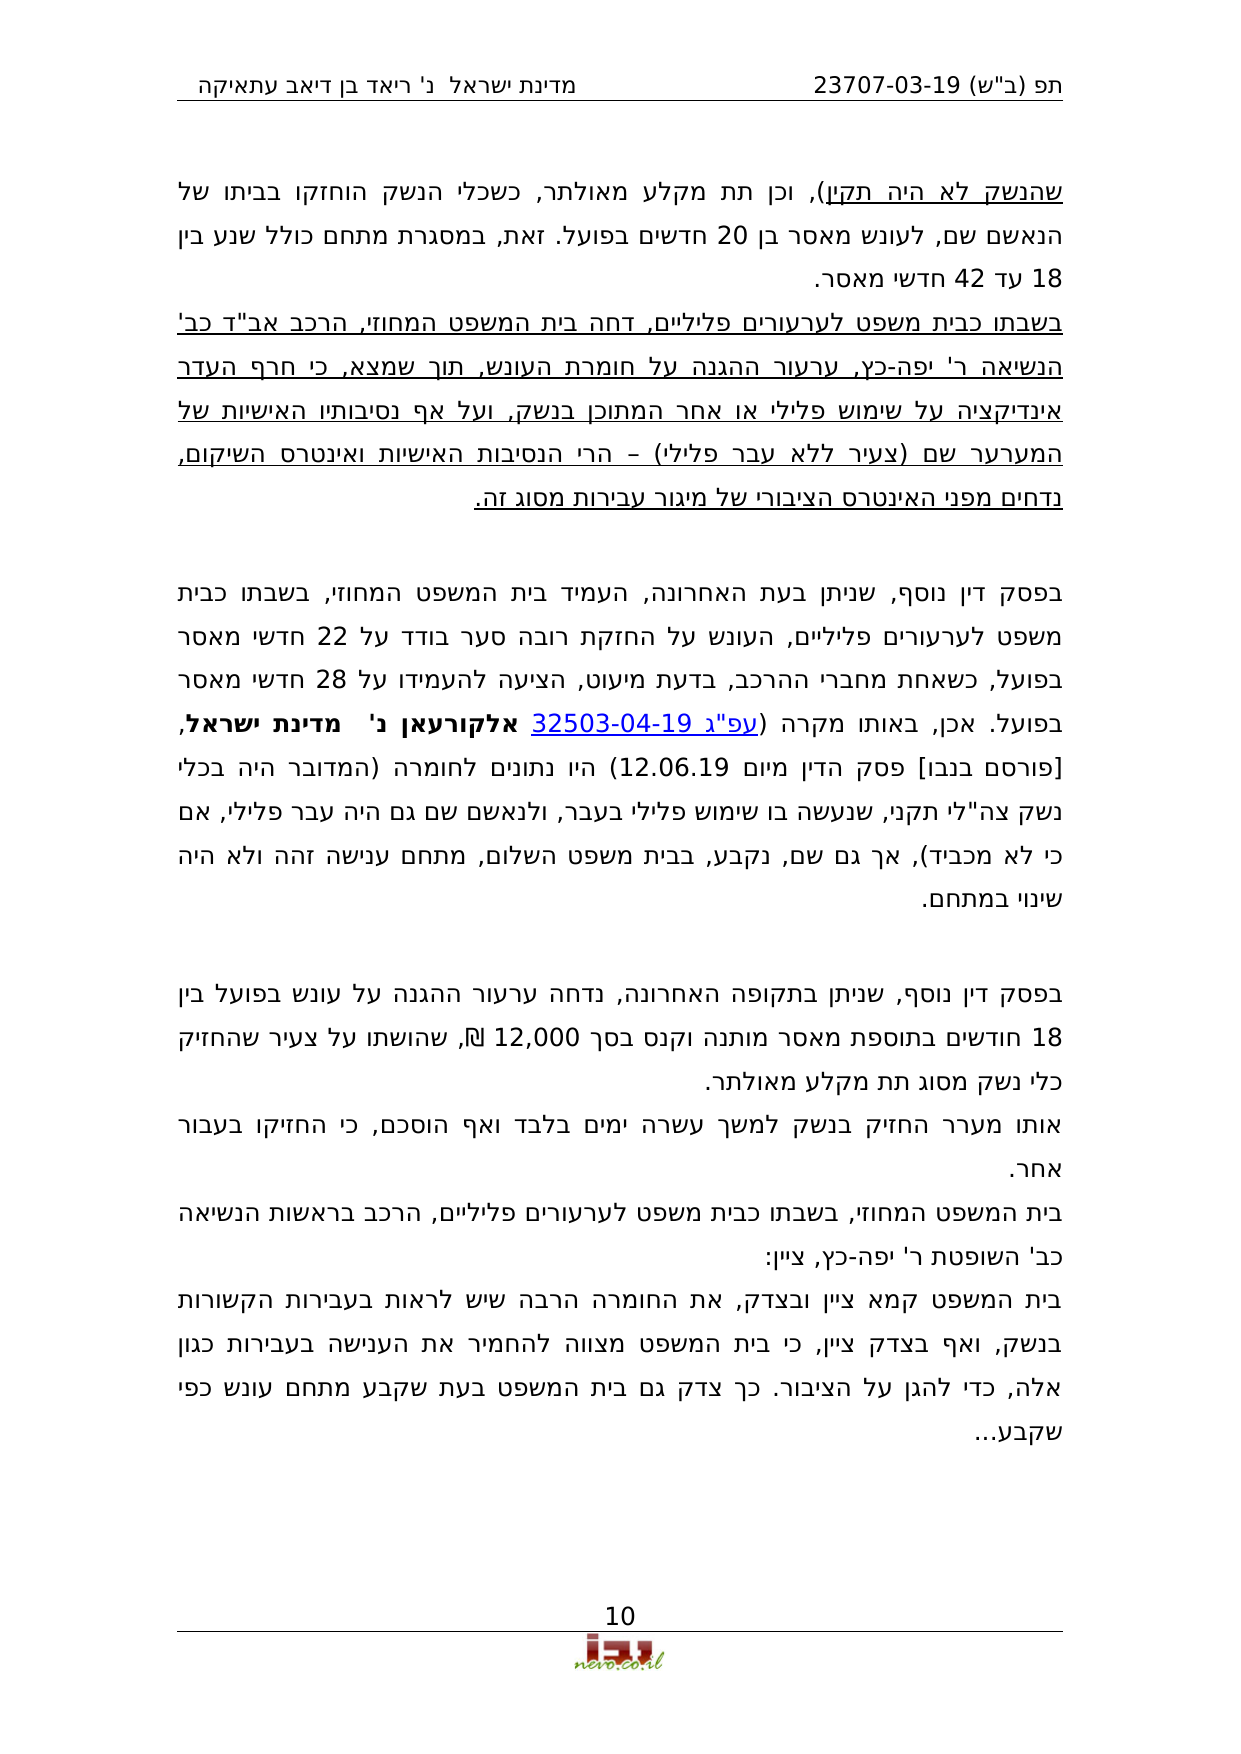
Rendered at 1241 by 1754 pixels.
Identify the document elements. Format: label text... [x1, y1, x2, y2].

text בפסק דין נוסף, שניתן בעת האחרונה, העמיד בית המשפט המחוזי, בשבתו כבית משפט לערעורים פליליים, העונש על החזקת רובה סער בודד על 22 חדשי מאסר בפועל, כשאחת מחברי ההרכב, בדעת מיעוט, הציעה להעמידו על 28 חדשי מאסר בפועל. אכן, באותו מקרה (עפ"ג 32503-04-19 אלקורעאן נ' מדינת ישראל, [פורסם בנבו] פסק הדין מיום 12.06.19) היו נתונים לחומרה (המדובר היה בכלי נשק צה"לי תקני, שנעשה בו שימוש פלילי בעבר, ולנאשם שם גם היה עבר פלילי, אם כי לא מכביד), אך גם שם, נקבע, בבית משפט השלום, מתחם ענישה זהה ולא היה שינוי במתחם. [177, 578, 1063, 914]
text בשבתו כבית משפט לערעורים פליליים, דחה בית המשפט המחוזי, הרכב אב"ד כב' הנשיאה ר' יפה-כץ, ערעור ההגנה על חומרת העונש, תוך שמצא, כי חרף העדר אינדיקציה על שימוש פלילי או אחר המתוכן בנשק, ועל אף נסיבותיו האישיות של המערער שם (צעיר ללא עבר פלילי) – הרי הנסיבות האישיות ואינטרס השיקום, נדחים מפני האינטרס הציבורי של מיגור עבירות מסוג זה. [177, 422, 1063, 465]
text בשבתו כבית משפט לערעורים פליליים, דחה בית המשפט המחוזי, הרכב אב"ד כב' הנשיאה ר' יפה-כץ, ערעור ההגנה על חומרת העונש, תוך שמצא, כי חרף העדר אינדיקציה על שימוש פלילי או אחר המתוכן בנשק, ועל אף נסיבותיו האישיות של המערער שם (צעיר ללא עבר פלילי) – הרי הנסיבות האישיות ואינטרס השיקום, נדחים מפני האינטרס הציבורי של מיגור עבירות מסוג זה. [177, 335, 1063, 377]
text אותו מערר החזיק בנשק למשך עשרה ימים בלבד ואף הוסכם, כי החזיקו בעבור אחר. [177, 1111, 1063, 1183]
text בית המשפט קמא ציין ובצדק, את החומרה הרבה שיש לראות בעבירות הקשורות בנשק, ואף בצדק ציין, כי בית המשפט מצווה להחמיר את הענישה בעבירות כגון אלה, כדי להגן על הציבור. כך צדק גם בית המשפט בעת שקבע מתחם עונש כפי שקבע... [177, 1286, 1063, 1446]
text בשבתו כבית משפט לערעורים פליליים, דחה בית המשפט המחוזי, הרכב אב"ד כב' הנשיאה ר' יפה-כץ, ערעור ההגנה על חומרת העונש, תוך שמצא, כי חרף העדר אינדיקציה על שימוש פלילי או אחר המתוכן בנשק, ועל אף נסיבותיו האישיות של המערער שם (צעיר ללא עבר פלילי) – הרי הנסיבות האישיות ואינטרס השיקום, נדחים מפני האינטרס הציבורי של מיגור עבירות מסוג זה. [177, 379, 1063, 421]
text בשבתו כבית משפט לערעורים פליליים, דחה בית המשפט המחוזי, הרכב אב"ד כב' הנשיאה ר' יפה-כץ, ערעור ההגנה על חומרת העונש, תוך שמצא, כי חרף העדר אינדיקציה על שימוש פלילי או אחר המתוכן בנשק, ועל אף נסיבותיו האישיות של המערער שם (צעיר ללא עבר פלילי) – הרי הנסיבות האישיות ואינטרס השיקום, נדחים מפני האינטרס הציבורי של מיגור עבירות מסוג זה. [177, 308, 1063, 333]
text בית המשפט המחוזי, בשבתו כבית משפט לערעורים פליליים, הרכב בראשות הנשיאה כב' השופטת ר' יפה-כץ, ציין: [177, 1198, 1063, 1271]
text בפסק דין נוסף, שניתן בתקופה האחרונה, נדחה ערעור ההגנה על עונש בפועל בין 18 חודשים בתוספת מאסר מותנה וקנס בסך 12,000 ₪, שהושתו על צעיר שהחזיק כלי נשק מסוג תת מקלע מאולתר. [177, 979, 1063, 1096]
picture [574, 1633, 666, 1671]
text בשבתו כבית משפט לערעורים פליליים, דחה בית המשפט המחוזי, הרכב אב"ד כב' הנשיאה ר' יפה-כץ, ערעור ההגנה על חומרת העונש, תוך שמצא, כי חרף העדר אינדיקציה על שימוש פלילי או אחר המתוכן בנשק, ועל אף נסיבותיו האישיות של המערער שם (צעיר ללא עבר פלילי) – הרי הנסיבות האישיות ואינטרס השיקום, נדחים מפני האינטרס הציבורי של מיגור עבירות מסוג זה. [177, 466, 1063, 513]
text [177, 177, 1063, 294]
